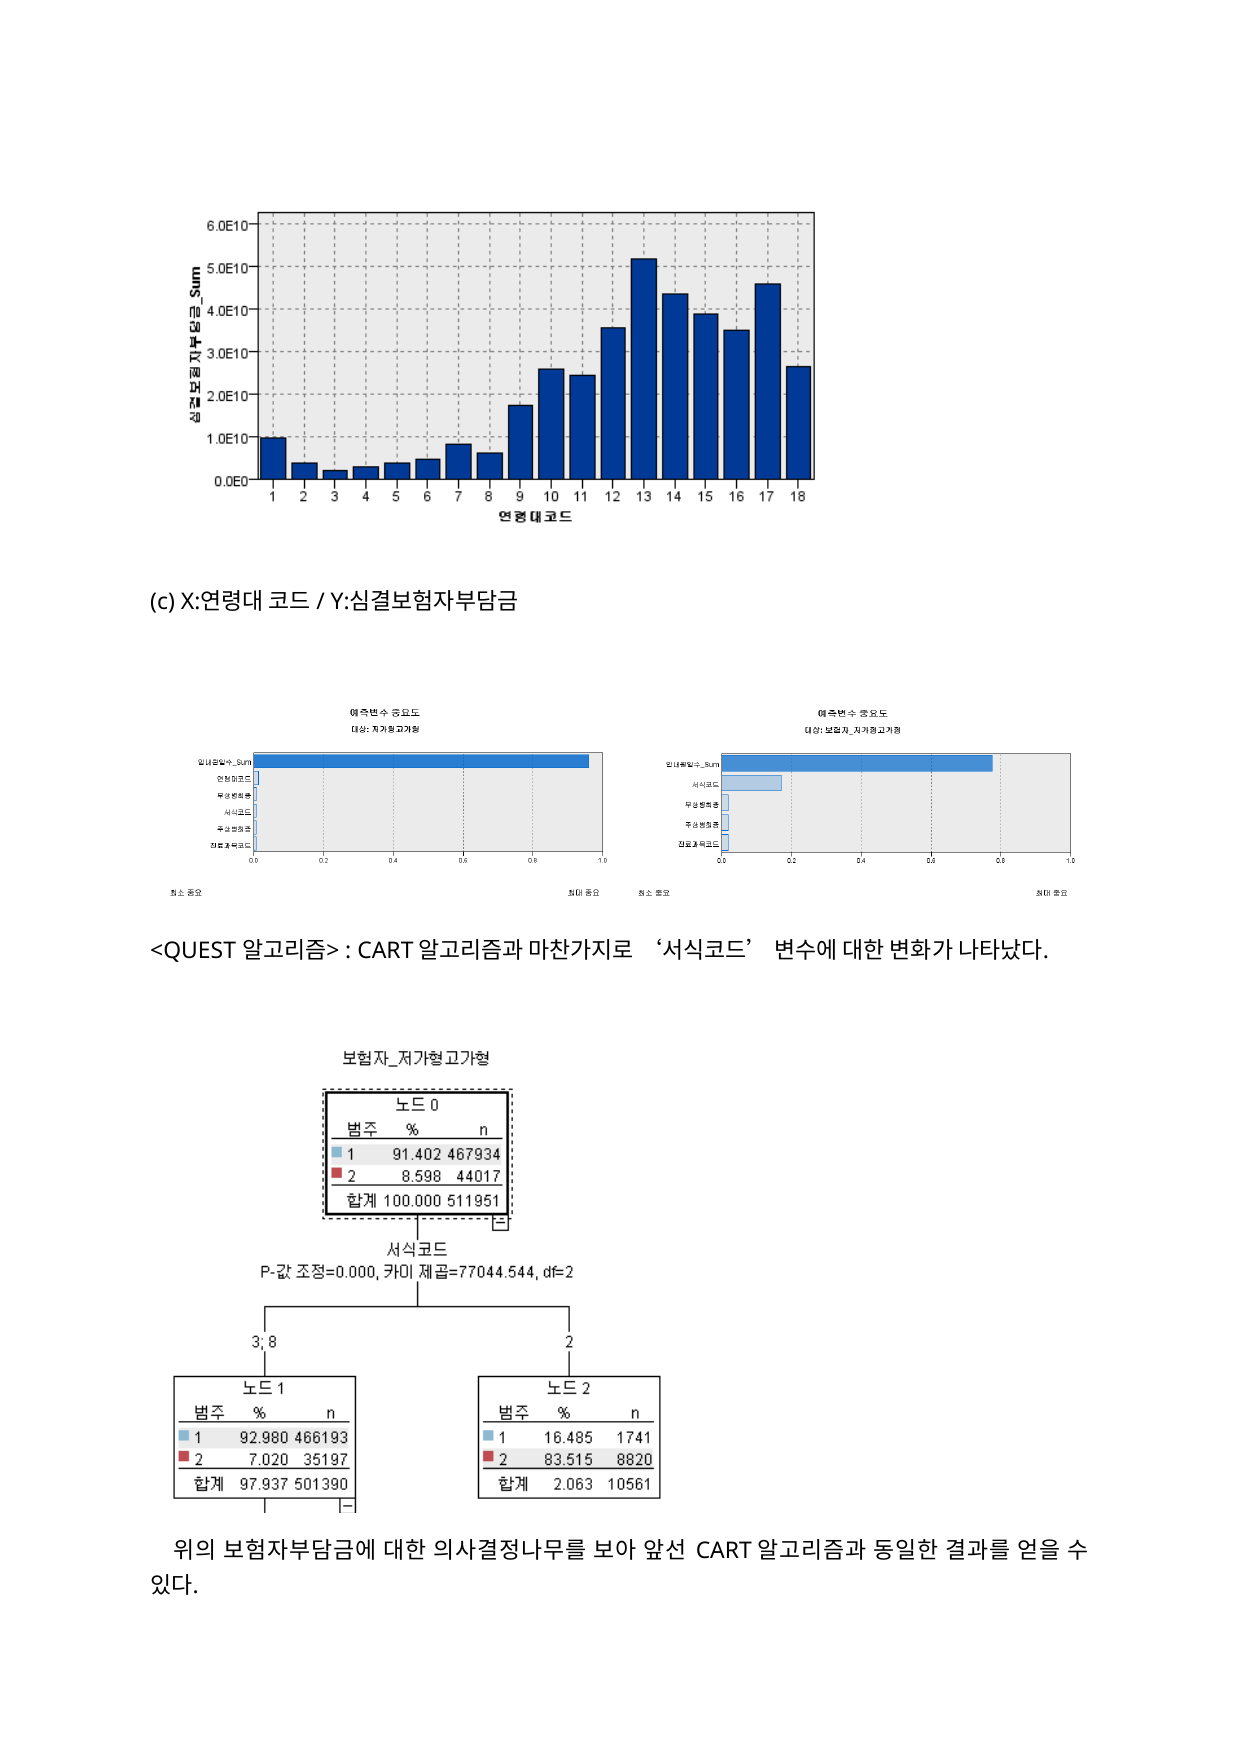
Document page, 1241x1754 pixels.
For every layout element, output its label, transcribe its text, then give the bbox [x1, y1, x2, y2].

text 위의 보험자부담금에 대한 의사결정나무를 보아 앞선 CART알고리즘과 동일한 결과를 얻을 수 있다. [150, 1531, 1090, 1601]
picture [150, 984, 671, 1513]
picture [150, 685, 1087, 913]
text <QUEST 알고리즘> : CART알고리즘과 마찬가지로 ‘서식코드’ 변수에 대한 변화가 나타났다. [150, 932, 1090, 965]
picture [150, 177, 850, 564]
text (c) X:연령대 코드 / Y:심결보험자부담금 [150, 583, 1090, 616]
